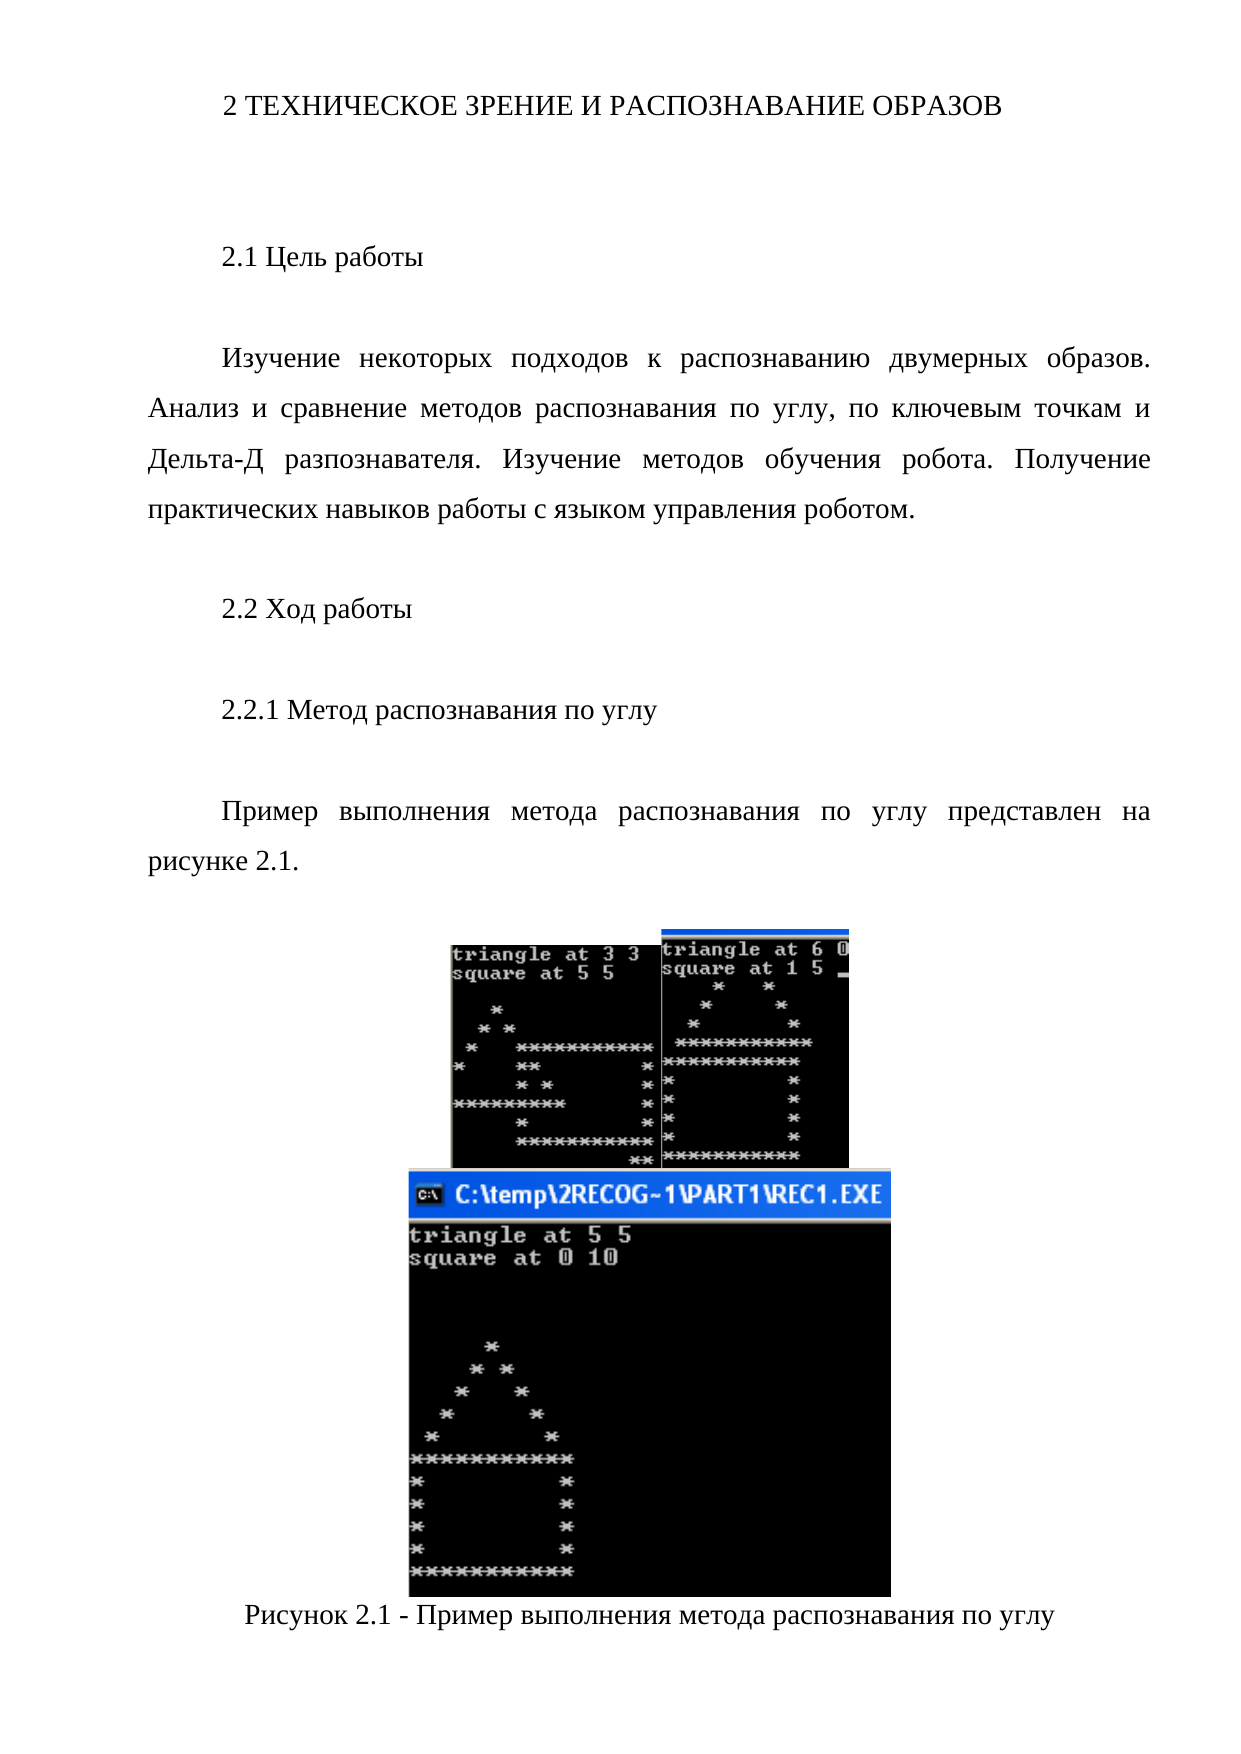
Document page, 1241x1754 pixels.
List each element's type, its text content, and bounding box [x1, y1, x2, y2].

list 2.2 Ход работы [221, 592, 1152, 625]
text Рисунок 2.1 - Пример выполнения метода распознавания по углу [148, 1597, 1152, 1630]
text 2.1 Цель работы [148, 239, 1152, 273]
text Изучение некоторых подходов к распознаванию двумерных образов. Анализ и сравнение методов распознавания по углу, по ключевым точкам и Дельта-Д разпознавателя. Изучение методов обучения робота. Получение практических навыков работы с языком управления роботом. [148, 340, 1152, 524]
picture [408, 929, 891, 1597]
text Пример выполнения метода распознавания по углу представлен на рисунке 2.1. [148, 793, 1152, 877]
list 2 ТЕХНИЧЕСКОЕ ЗРЕНИЕ И РАСПОЗНАВАНИЕ ОБРАЗОВ [223, 88, 1152, 122]
text 2.2.1 Метод распознавания по углу [221, 692, 1152, 726]
